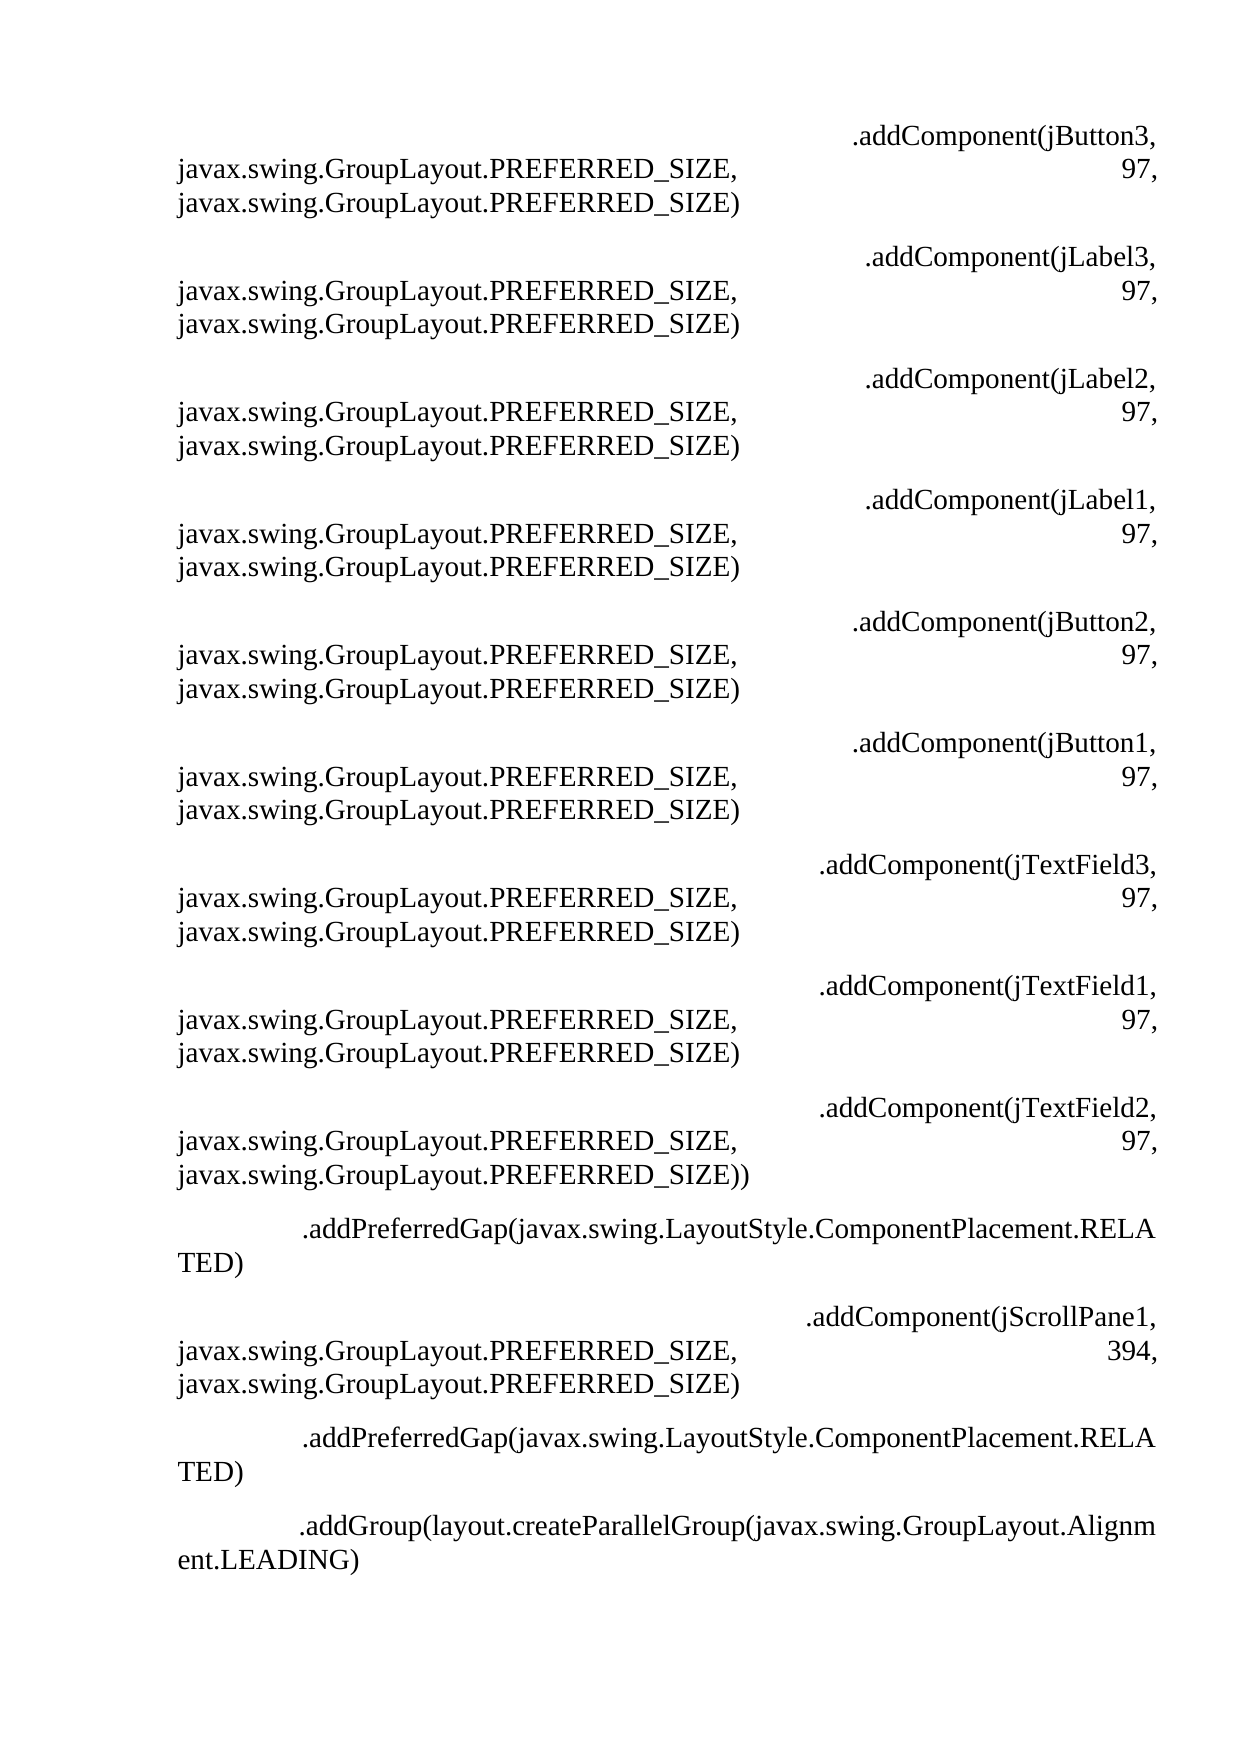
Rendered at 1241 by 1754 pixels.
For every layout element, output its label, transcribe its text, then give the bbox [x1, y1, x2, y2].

text .addComponent(jLabel2, javax.swing.GroupLayout.PREFERRED_SIZE, 97, javax.swing.GroupLayout.PREFERRED_SIZE) [177, 361, 1158, 462]
text .addPreferredGap(javax.swing.LayoutStyle.ComponentPlacement.RELATED) [177, 1211, 1158, 1278]
text .addComponent(jScrollPane1, javax.swing.GroupLayout.PREFERRED_SIZE, 394, javax.swing.GroupLayout.PREFERRED_SIZE) [177, 1299, 1158, 1400]
text .addComponent(jTextField1, javax.swing.GroupLayout.PREFERRED_SIZE, 97, javax.swing.GroupLayout.PREFERRED_SIZE) [177, 968, 1158, 1069]
text .addPreferredGap(javax.swing.LayoutStyle.ComponentPlacement.RELATED) [177, 1421, 1158, 1488]
text .addComponent(jTextField2, javax.swing.GroupLayout.PREFERRED_SIZE, 97, javax.swing.GroupLayout.PREFERRED_SIZE)) [177, 1090, 1158, 1190]
text .addComponent(jLabel3, javax.swing.GroupLayout.PREFERRED_SIZE, 97, javax.swing.GroupLayout.PREFERRED_SIZE) [177, 239, 1158, 340]
text .addComponent(jTextField3, javax.swing.GroupLayout.PREFERRED_SIZE, 97, javax.swing.GroupLayout.PREFERRED_SIZE) [177, 847, 1158, 947]
text .addComponent(jLabel1, javax.swing.GroupLayout.PREFERRED_SIZE, 97, javax.swing.GroupLayout.PREFERRED_SIZE) [177, 482, 1158, 583]
text .addComponent(jButton1, javax.swing.GroupLayout.PREFERRED_SIZE, 97, javax.swing.GroupLayout.PREFERRED_SIZE) [177, 725, 1158, 826]
text .addComponent(jButton3, javax.swing.GroupLayout.PREFERRED_SIZE, 97, javax.swing.GroupLayout.PREFERRED_SIZE) [177, 118, 1158, 219]
text .addGroup(layout.createParallelGroup(javax.swing.GroupLayout.Alignment.LEADING) [177, 1508, 1158, 1576]
text .addComponent(jButton2, javax.swing.GroupLayout.PREFERRED_SIZE, 97, javax.swing.GroupLayout.PREFERRED_SIZE) [177, 604, 1158, 704]
